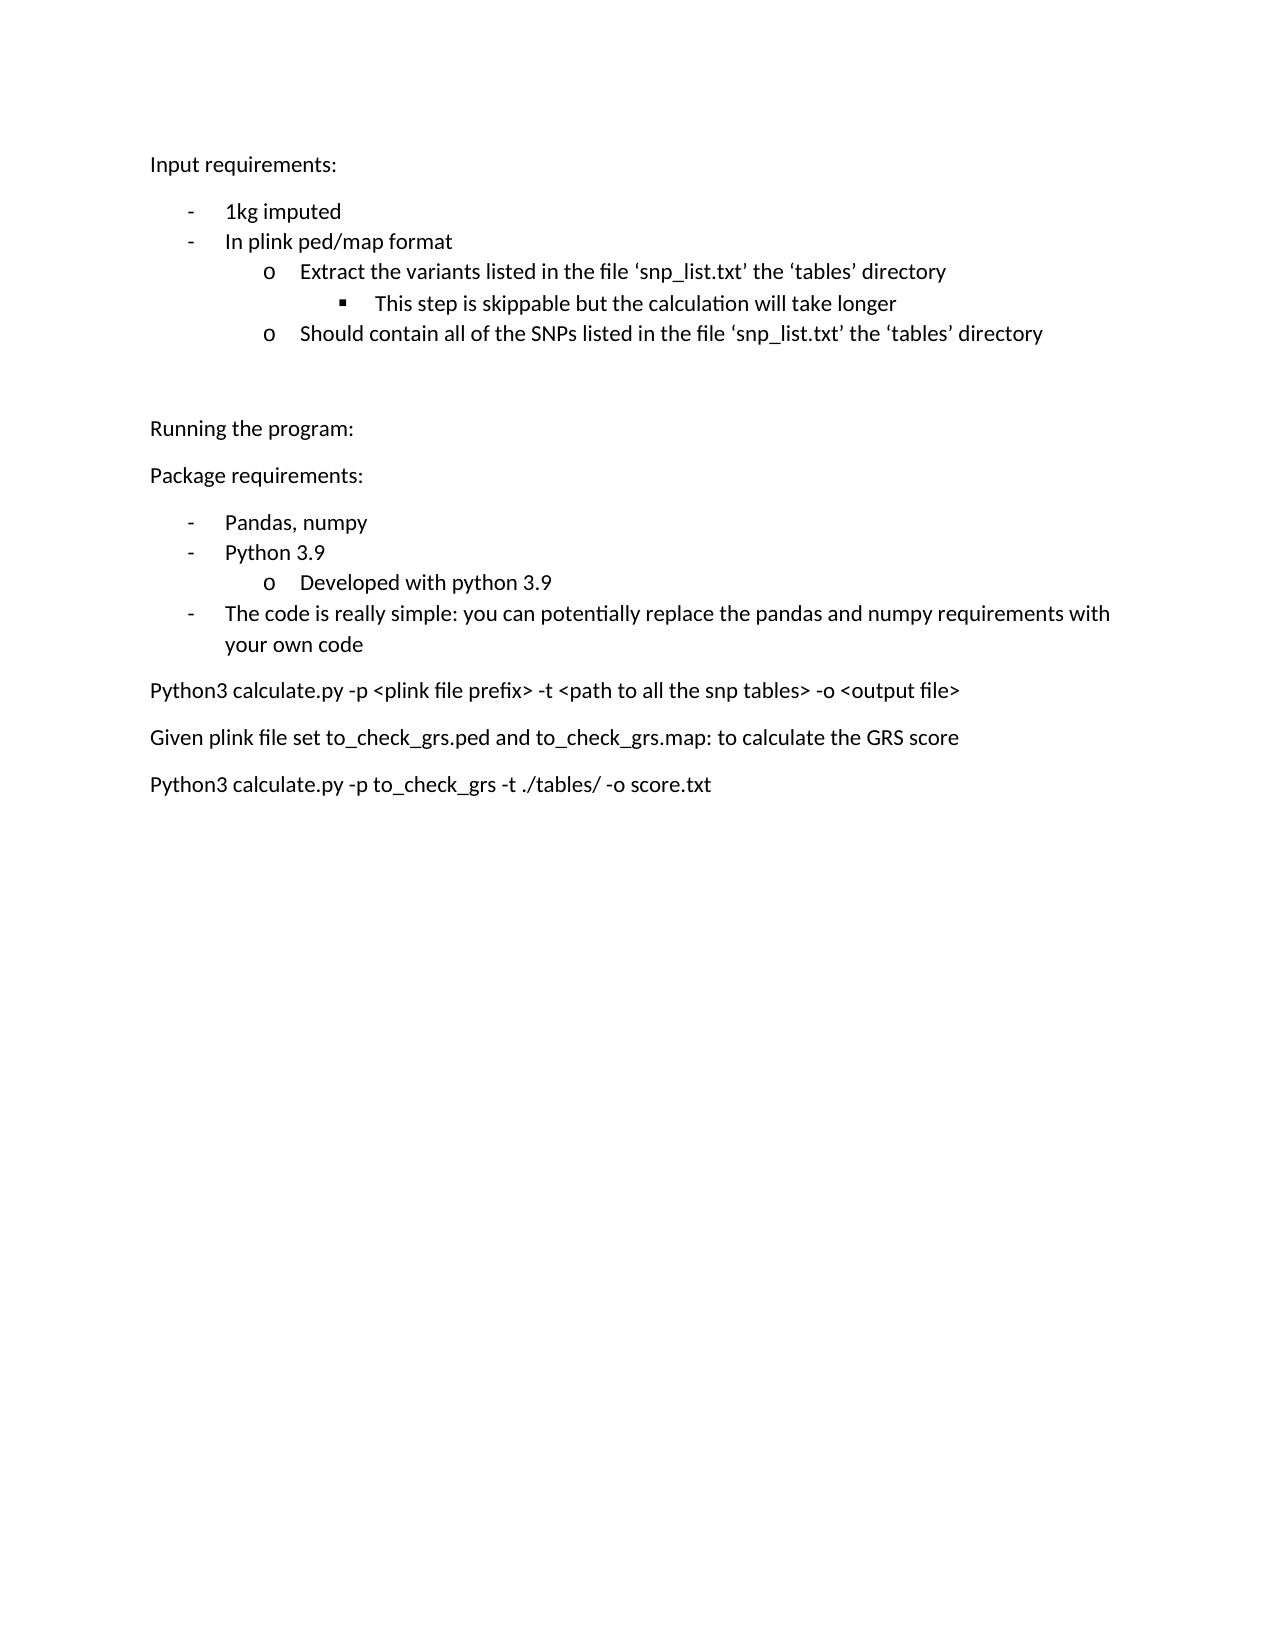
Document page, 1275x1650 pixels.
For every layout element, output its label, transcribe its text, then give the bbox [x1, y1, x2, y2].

list Pandas, numpy [187, 508, 1125, 536]
list This step is skippable but the calculation will take longer [337, 289, 1125, 317]
text Package requirements: [150, 461, 1125, 489]
list Extract the variants listed in the file ‘snp_list.txt’ the ‘tables’ directory [262, 257, 1125, 286]
list Python 3.9 [187, 538, 1125, 566]
list The code is really simple: you can potentially replace the pandas and numpy requirements with your own code [187, 599, 1125, 658]
text Python3 calculate.py -p <plink file prefix> -t <path to all the snp tables> -o <output file> [150, 677, 1125, 705]
text Input requirements: [150, 150, 1125, 178]
list In plink ped/map format [187, 227, 1125, 255]
list Developed with python 3.9 [262, 568, 1125, 597]
text Running the program: [150, 414, 1125, 442]
text Python3 calculate.py -p to_check_grs -t ./tables/ -o score.txt [150, 770, 1125, 798]
list 1kg imputed [187, 197, 1125, 225]
list Should contain all of the SNPs listed in the file ‘snp_list.txt’ the ‘tables’ directory [262, 319, 1125, 348]
text Given plink file set to_check_grs.ped and to_check_grs.map: to calculate the GRS score [150, 723, 1125, 752]
